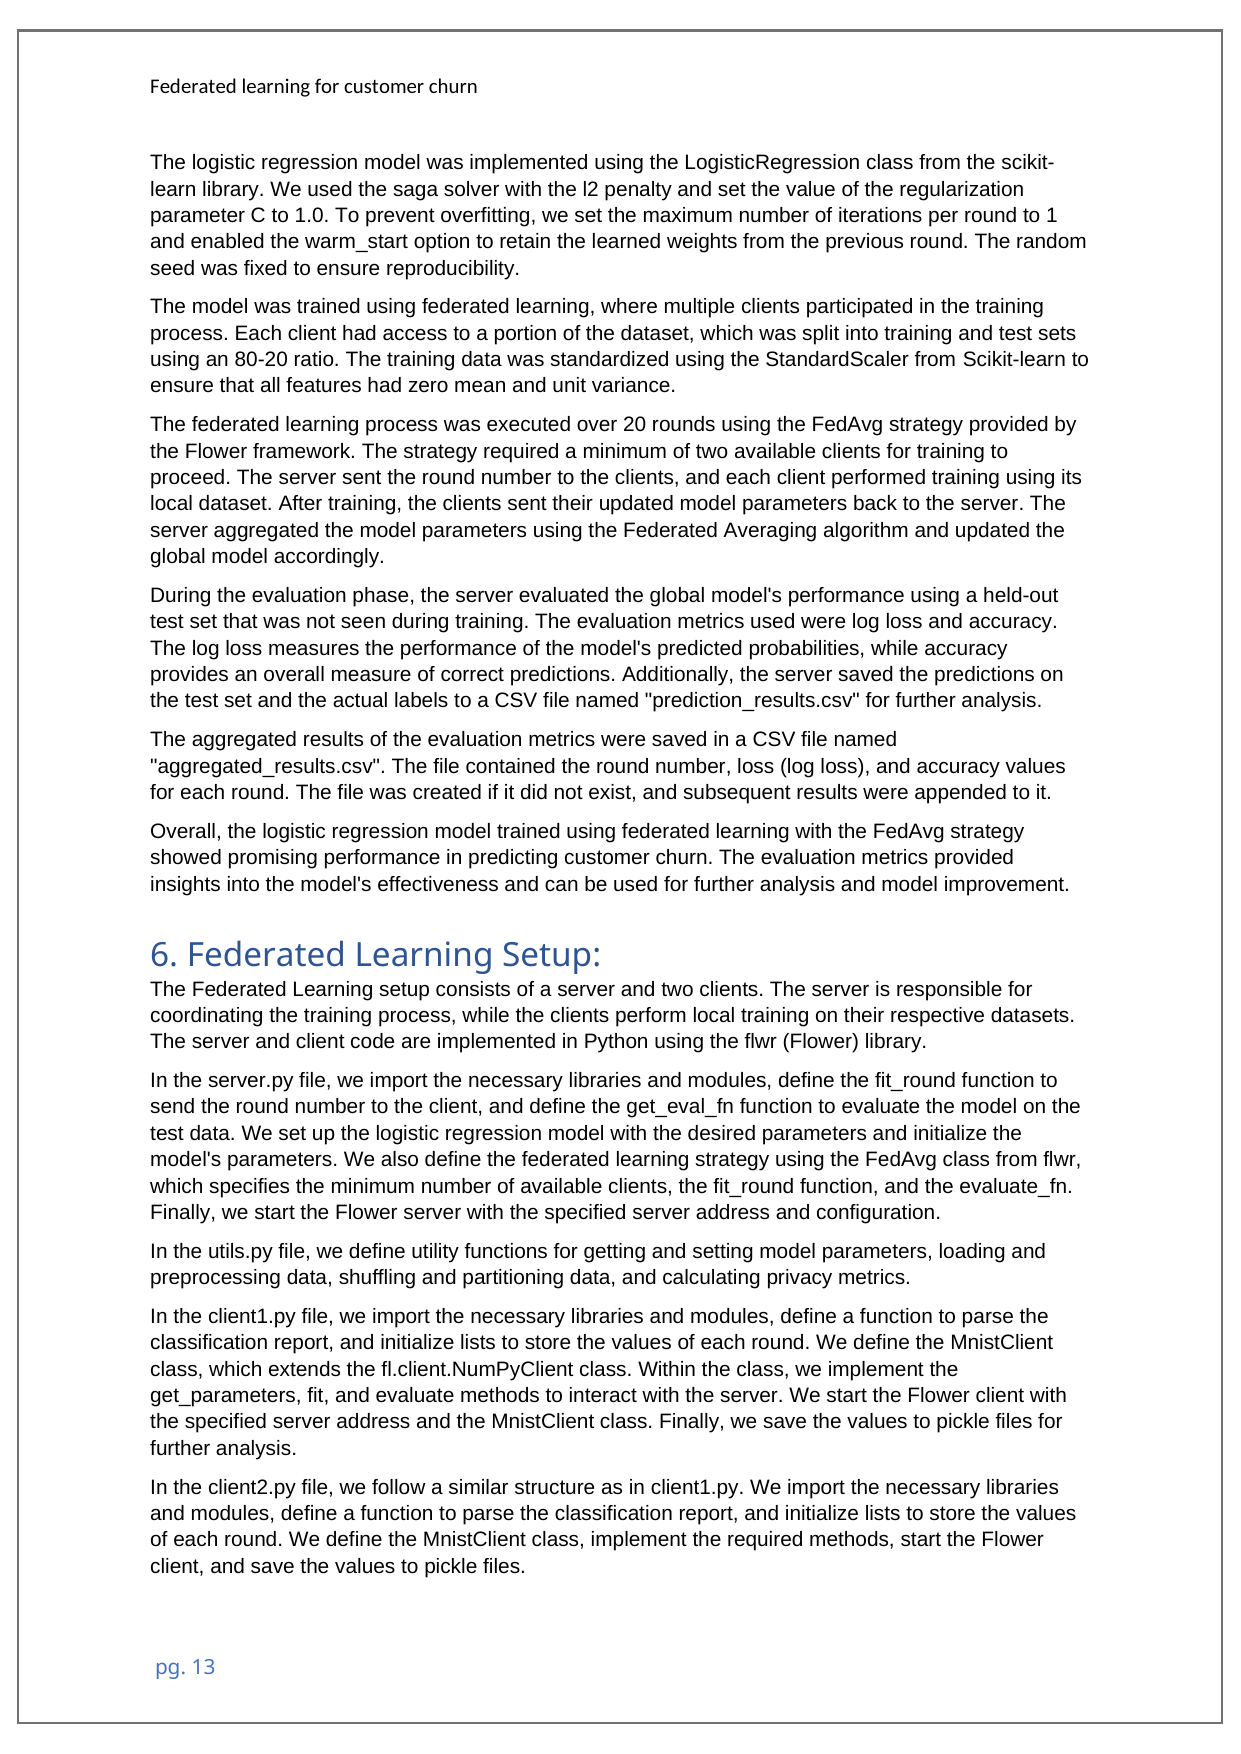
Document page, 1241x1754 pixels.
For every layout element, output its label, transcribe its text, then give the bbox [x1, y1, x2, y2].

text The Federated Learning setup consists of a server and two clients. The server is responsible for coordinating the training process, while the clients perform local training on their respective datasets. The server and client code are implemented in Python using the flwr (Flower) library. [150, 976, 1090, 1053]
subtitle 6. Federated Learning Setup: [150, 931, 1090, 976]
text The model was trained using federated learning, where multiple clients participated in the training process. Each client had access to a portion of the dataset, which was split into training and test sets using an 80-20 ratio. The training data was standardized using the StandardScaler from Scikit-learn to ensure that all features had zero mean and unit variance. [150, 294, 1090, 397]
text In the client1.py file, we import the necessary libraries and modules, define a function to parse the classification report, and initialize lists to store the values of each round. We define the MnistClient class, which extends the fl.client.NumPyClient class. Within the class, we implement the get_parameters, fit, and evaluate methods to interact with the server. We start the Flower client with the specified server address and the MnistClient class. Finally, we save the values to pickle files for further analysis. [150, 1304, 1090, 1459]
text The federated learning process was executed over 20 rounds using the FedAvg strategy provided by the Flower framework. The strategy required a minimum of two available clients for training to proceed. The server sent the round number to the clients, and each client performed training using its local dataset. After training, the clients sent their updated model parameters back to the server. The server aggregated the model parameters using the Federated Averaging algorithm and updated the global model accordingly. [150, 412, 1090, 568]
text Overall, the logistic regression model trained using federated learning with the FedAvg strategy showed promising performance in predicting customer churn. The evaluation metrics provided insights into the model's effectiveness and can be used for further analysis and model improvement. [150, 819, 1090, 895]
text In the utils.py file, we define utility functions for getting and setting model parameters, loading and preprocessing data, shuffling and partitioning data, and calculating privacy metrics. [150, 1239, 1090, 1289]
text In the client2.py file, we follow a similar structure as in client1.py. We import the necessary libraries and modules, define a function to parse the classification report, and initialize lists to store the values of each round. We define the MnistClient class, implement the required methods, start the Flower client, and save the values to pickle files. [150, 1474, 1090, 1577]
text In the server.py file, we import the necessary libraries and modules, define the fit_round function to send the round number to the client, and define the get_eval_fn function to evaluate the model on the test data. We set up the logistic regression model with the desired parameters and initialize the model's parameters. We also define the federated learning strategy using the FedAvg class from flwr, which specifies the minimum number of available clients, the fit_round function, and the evaluate_fn. Finally, we start the Flower server with the specified server address and configuration. [150, 1068, 1090, 1224]
text The logistic regression model was implemented using the LogisticRegression class from the scikit-learn library. We used the saga solver with the l2 penalty and set the value of the regularization parameter C to 1.0. To prevent overfitting, we set the maximum number of iterations per round to 1 and enabled the warm_start option to retain the learned weights from the previous round. The random seed was fixed to ensure reproducibility. [150, 150, 1090, 279]
text During the evaluation phase, the server evaluated the global model's performance using a held-out test set that was not seen during training. The evaluation metrics used were log loss and accuracy. The log loss measures the performance of the model's predicted probabilities, while accuracy provides an overall measure of correct predictions. Additionally, the server saved the predictions on the test set and the actual labels to a CSV file named "prediction_results.csv" for further analysis. [150, 583, 1090, 712]
text The aggregated results of the evaluation metrics were saved in a CSV file named "aggregated_results.csv". The file contained the round number, loss (log loss), and accuracy values for each round. The file was created if it did not exist, and subsequent results were appended to it. [150, 727, 1090, 804]
